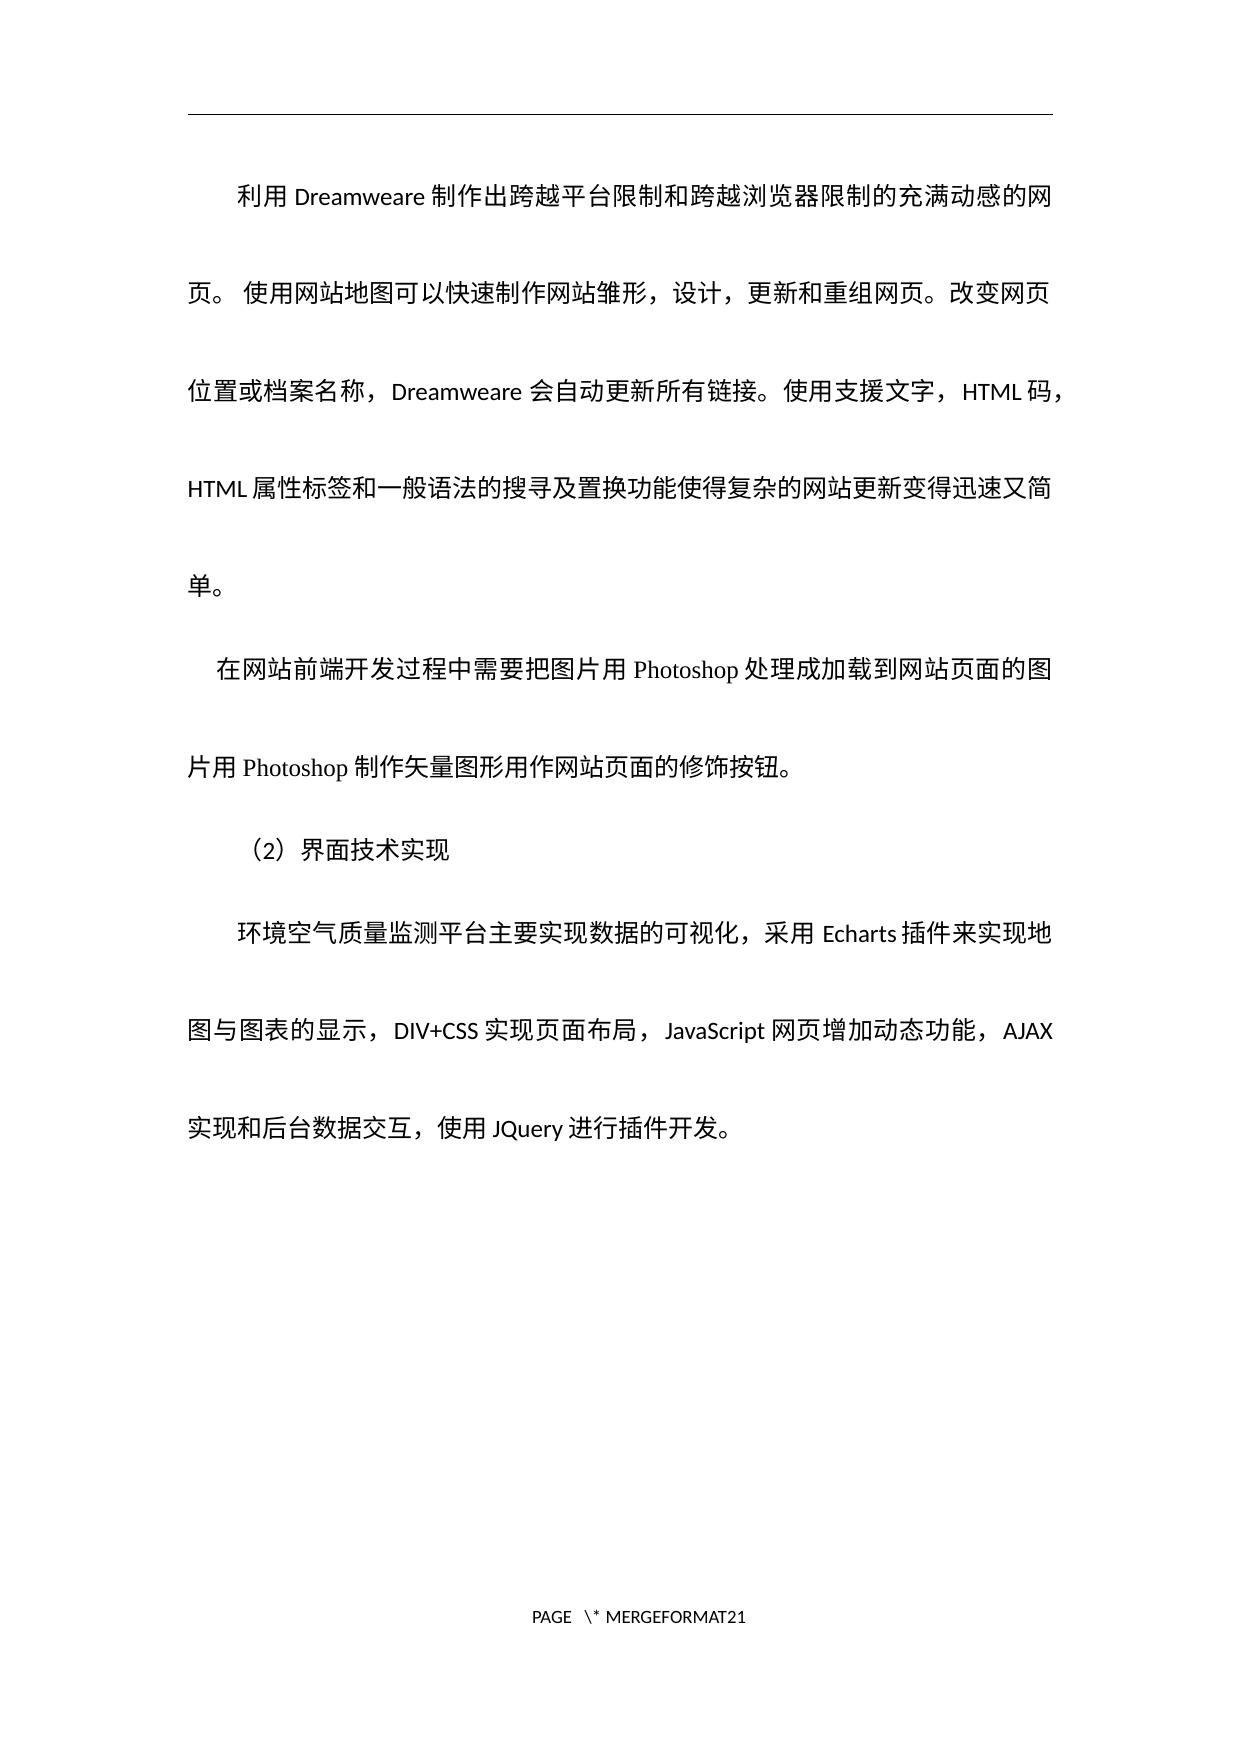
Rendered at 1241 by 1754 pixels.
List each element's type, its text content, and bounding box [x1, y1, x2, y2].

list 界面技术实现 [187, 816, 1053, 881]
text 利用Dreamweare制作出跨越平台限制和跨越浏览器限制的充满动感的网页。 使用网站地图可以快速制作网站雏形，设计，更新和重组网页。改变网页位置或档案名称，Dreamweare 会自动更新所有链接。使用支援文字，HTML码，HTML属性标签和一般语法的搜寻及置换功能使得复杂的网站更新变得迅速又简单。 [187, 162, 1053, 617]
text 在网站前端开发过程中需要把图片用Photoshop处理成加载到网站页面的图片用Photoshop 制作矢量图形用作网站页面的修饰按钮。 [187, 635, 1053, 798]
text 环境空气质量监测平台主要实现数据的可视化，采用Echarts插件来实现地图与图表的显示，DIV+CSS实现页面布局，JavaScript网页增加动态功能，AJAX实现和后台数据交互，使用JQuery进行插件开发。 [187, 899, 1053, 1159]
